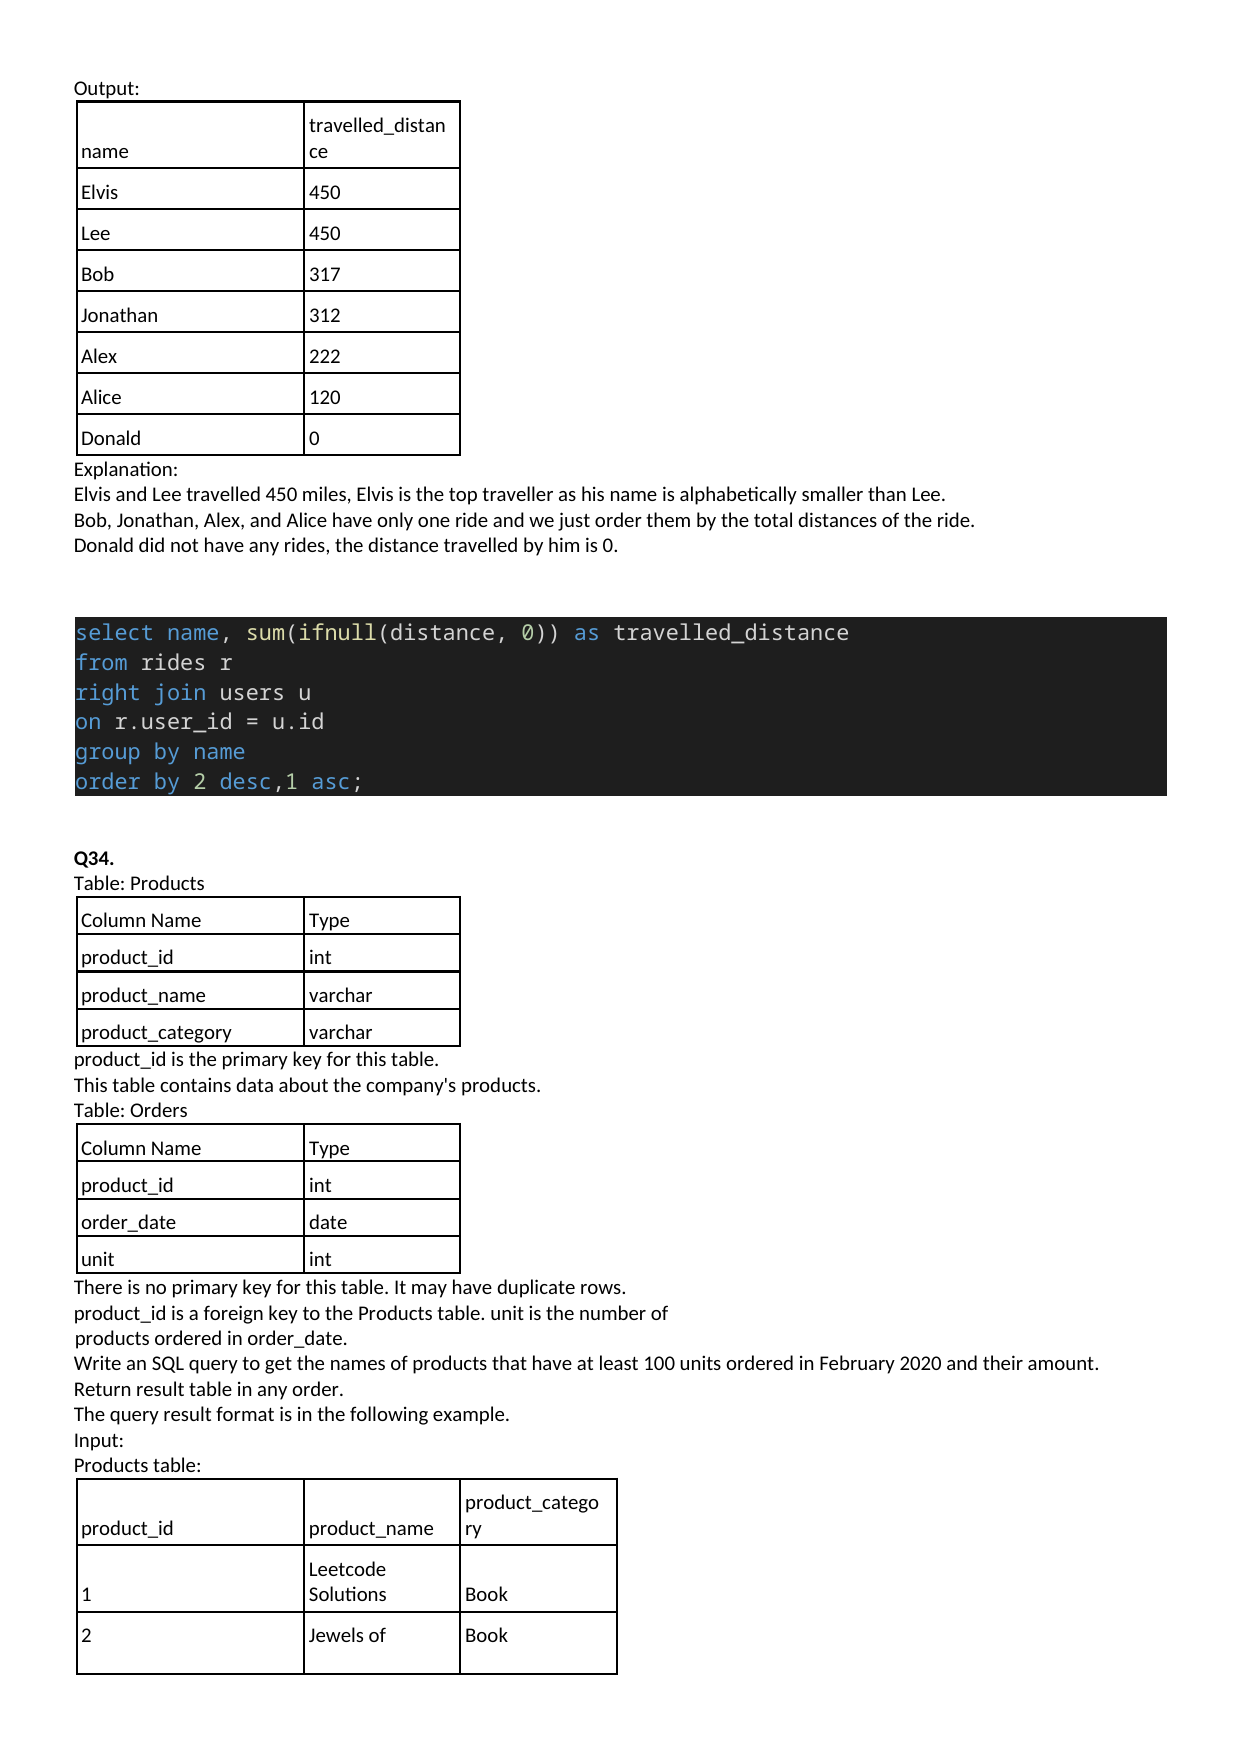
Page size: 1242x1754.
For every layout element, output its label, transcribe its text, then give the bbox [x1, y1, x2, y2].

table_cell int [305, 1162, 459, 1197]
text on r.user_id = u.id [75, 706, 1167, 736]
table_cell varchar [305, 1010, 459, 1044]
text Return result table in any order. [73, 1376, 1165, 1401]
table_cell 317 [305, 251, 459, 290]
text group by name [75, 736, 1167, 766]
table_header Type [305, 898, 459, 933]
text Write an SQL query to get the names of products that have at least 100 units ordered in February 2020 and their amount. [73, 1351, 1165, 1376]
table_cell varchar [305, 973, 459, 1007]
text The query result format is in the following example. [73, 1401, 1165, 1427]
table_cell 312 [305, 292, 459, 331]
table_cell order_date [78, 1200, 303, 1235]
text This table contains data about the company's products. [73, 1072, 1165, 1097]
table_cell 2 [78, 1613, 303, 1673]
text product_id is a foreign key to the Products table. unit is the number of products ordered in order_date. [73, 1300, 713, 1351]
text product_id is the primary key for this table. [73, 1047, 1165, 1072]
table_cell int [305, 935, 459, 970]
text Explanation: [73, 456, 1165, 482]
table_cell Lee [78, 210, 303, 249]
text There is no primary key for this table. It may have duplicate rows. [73, 1274, 1165, 1300]
table_cell Bob [78, 251, 303, 290]
table_cell Leetcode Solutions [305, 1546, 459, 1611]
table_header product_name [305, 1480, 459, 1544]
table_cell 450 [305, 169, 459, 208]
table_cell product_id [78, 935, 303, 970]
table_header product_id [78, 1480, 303, 1544]
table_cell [305, 1613, 459, 1673]
text Q34. [73, 845, 1167, 870]
text Table: Products [73, 870, 1165, 896]
text select name, sum(ifnull(distance, 0)) as travelled_distance [75, 617, 1167, 647]
table_cell Jonathan [78, 292, 303, 331]
table_cell product_category [78, 1010, 303, 1044]
text Bob, Jonathan, Alex, and Alice have only one ride and we just order them by the total distances of the ride. [73, 507, 1165, 532]
table_cell 120 [305, 374, 459, 413]
table_cell Donald [78, 415, 303, 454]
table_header product_catego ry [461, 1480, 616, 1544]
table_header Type [305, 1125, 459, 1160]
text order by 2 desc,1 asc; [75, 766, 1167, 796]
table_cell product_name [78, 973, 303, 1007]
table_cell 0 [305, 415, 459, 454]
text Output: [73, 75, 1165, 100]
table_cell unit [78, 1237, 303, 1272]
table_cell date [305, 1200, 459, 1235]
table_cell int [305, 1237, 459, 1272]
table_cell Alice [78, 374, 303, 413]
table_cell 1 [78, 1546, 303, 1611]
text right join users u [75, 676, 1167, 706]
table_cell 222 [305, 333, 459, 372]
table_cell product_id [78, 1162, 303, 1197]
text Products table: [73, 1452, 1165, 1478]
text Input: [73, 1427, 1165, 1452]
table_header Column Name [78, 1125, 303, 1160]
table_cell Book [461, 1613, 616, 1673]
text Elvis and Lee travelled 450 miles, Elvis is the top traveller as his name is alphabetically smaller than Lee. [73, 482, 1165, 507]
text Table: Orders [73, 1097, 1165, 1123]
table_cell 450 [305, 210, 459, 249]
text from rides r [75, 647, 1167, 676]
table_header Column Name [78, 898, 303, 933]
table_cell Book [461, 1546, 616, 1611]
table_header name [78, 103, 303, 167]
table_cell Elvis [78, 169, 303, 208]
text Donald did not have any rides, the distance travelled by him is 0. [73, 532, 1165, 558]
table_header travelled_distan ce [305, 103, 459, 167]
table_cell Alex [78, 333, 303, 372]
